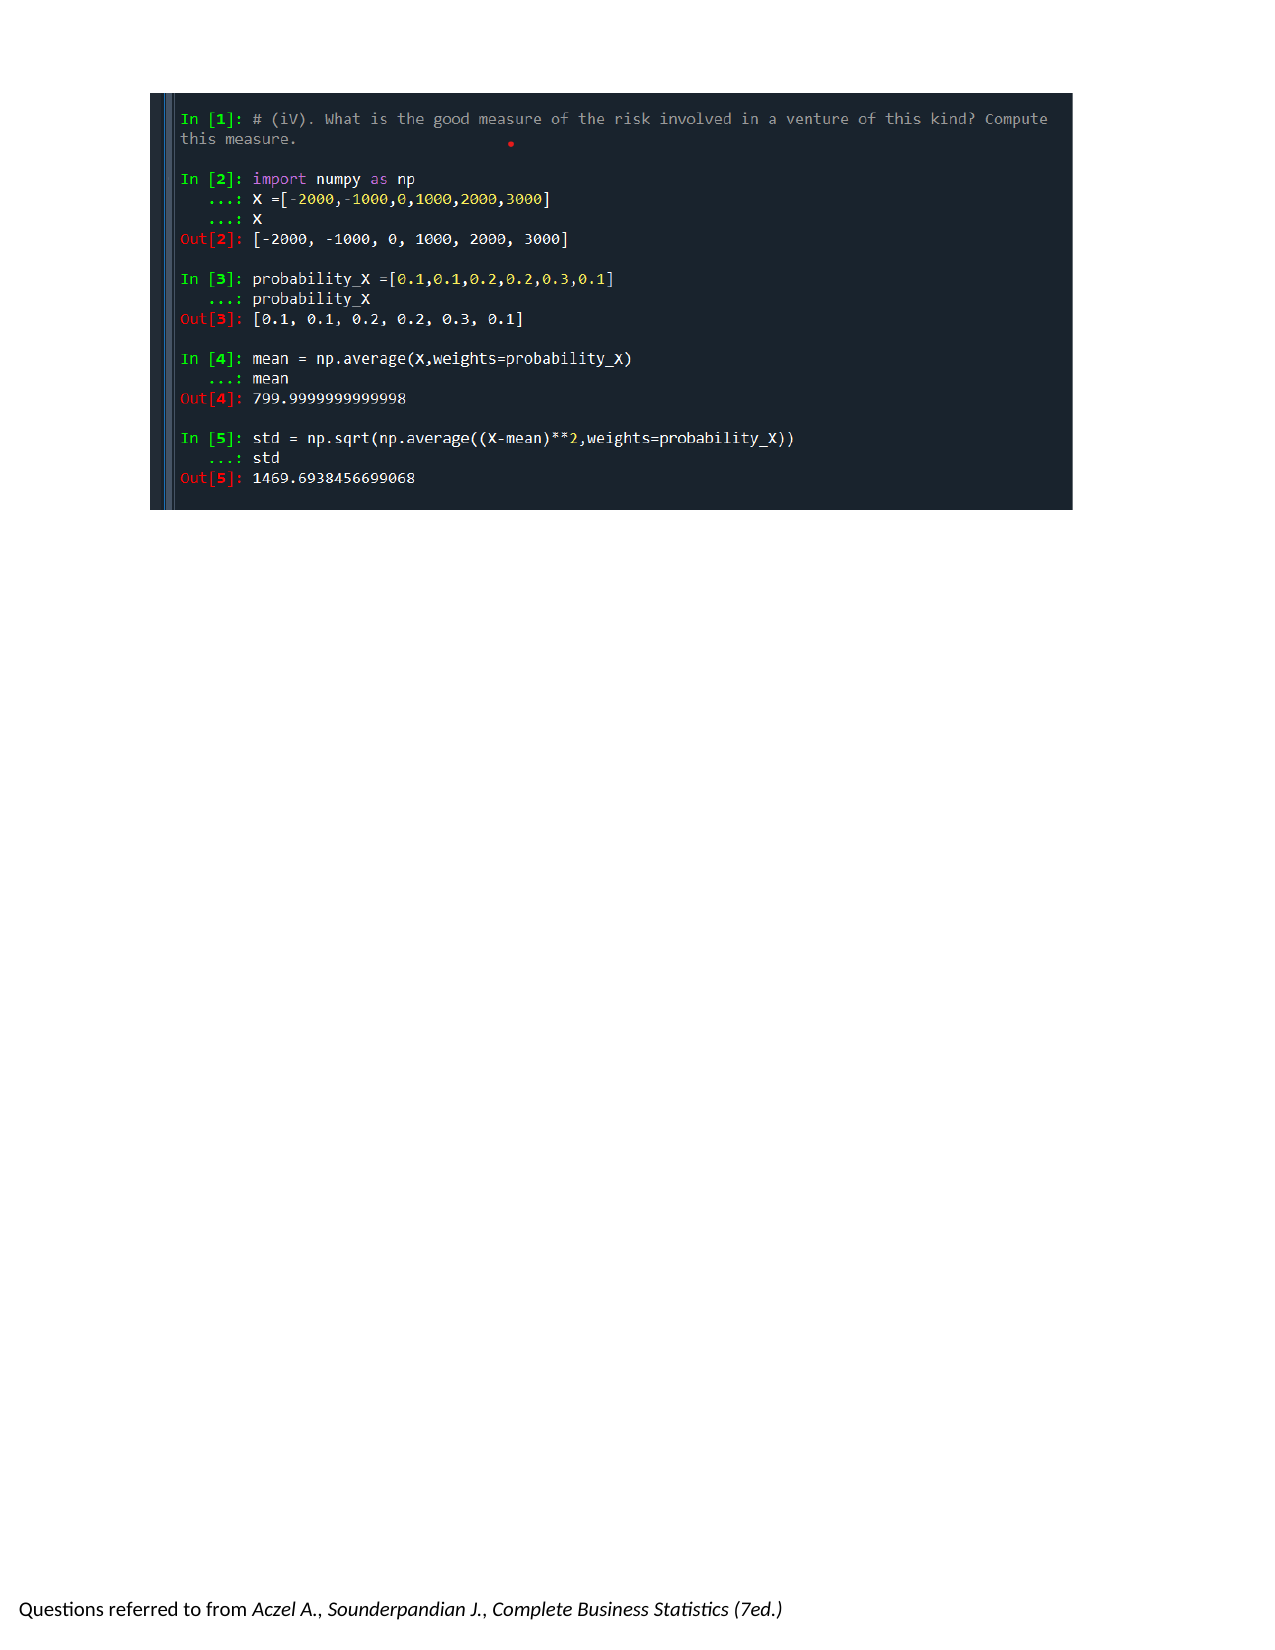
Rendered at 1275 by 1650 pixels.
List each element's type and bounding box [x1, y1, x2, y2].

picture [150, 93, 1073, 510]
